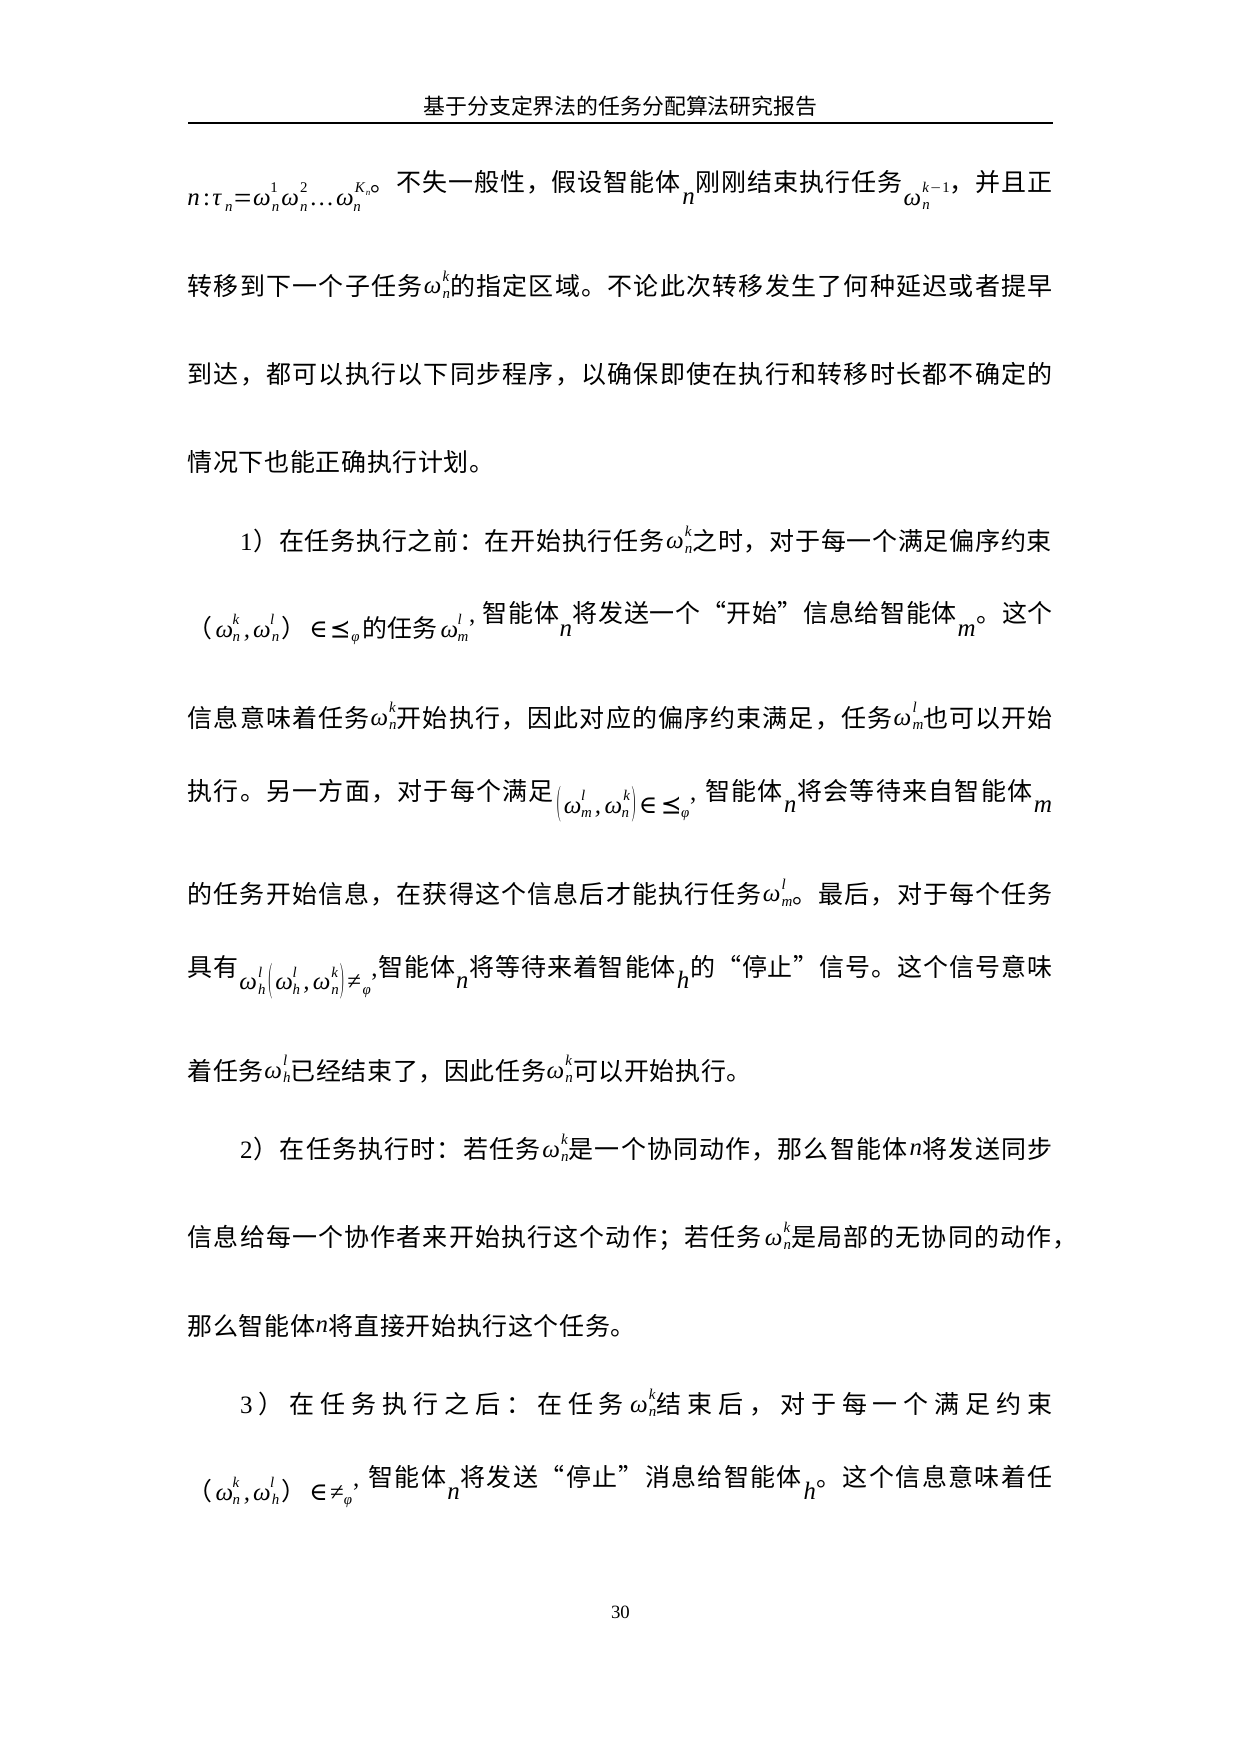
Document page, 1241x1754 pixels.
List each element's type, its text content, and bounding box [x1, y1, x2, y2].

text 2）在任务执行时：若任务是一个协同动作，那么智能体将发送同步信息给每一个协作者来开始执行这个动作；若任务是局部的无协同的动作，那么智能体将直接开始执行这个任务。 [187, 1114, 1053, 1358]
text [187, 1369, 1053, 1525]
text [187, 162, 1053, 495]
text 1）在任务执行之前：在开始执行任务之时，对于每一个满足偏序约束, 智能体将发送一个“开始”信息给智能体。这个信息意味着任务开始执行，因此对应的偏序约束满足，任务也可以开始执行。另一方面，对于每个满足, 智能体将会等待来自智能体的任务开始信息，在获得这个信息后才能执行任务。最后，对于每个任务具有,智能体将等待来着智能体的“停止”信号。这个信号意味着任务已经结束了，因此任务可以开始执行。 [187, 506, 1053, 1103]
